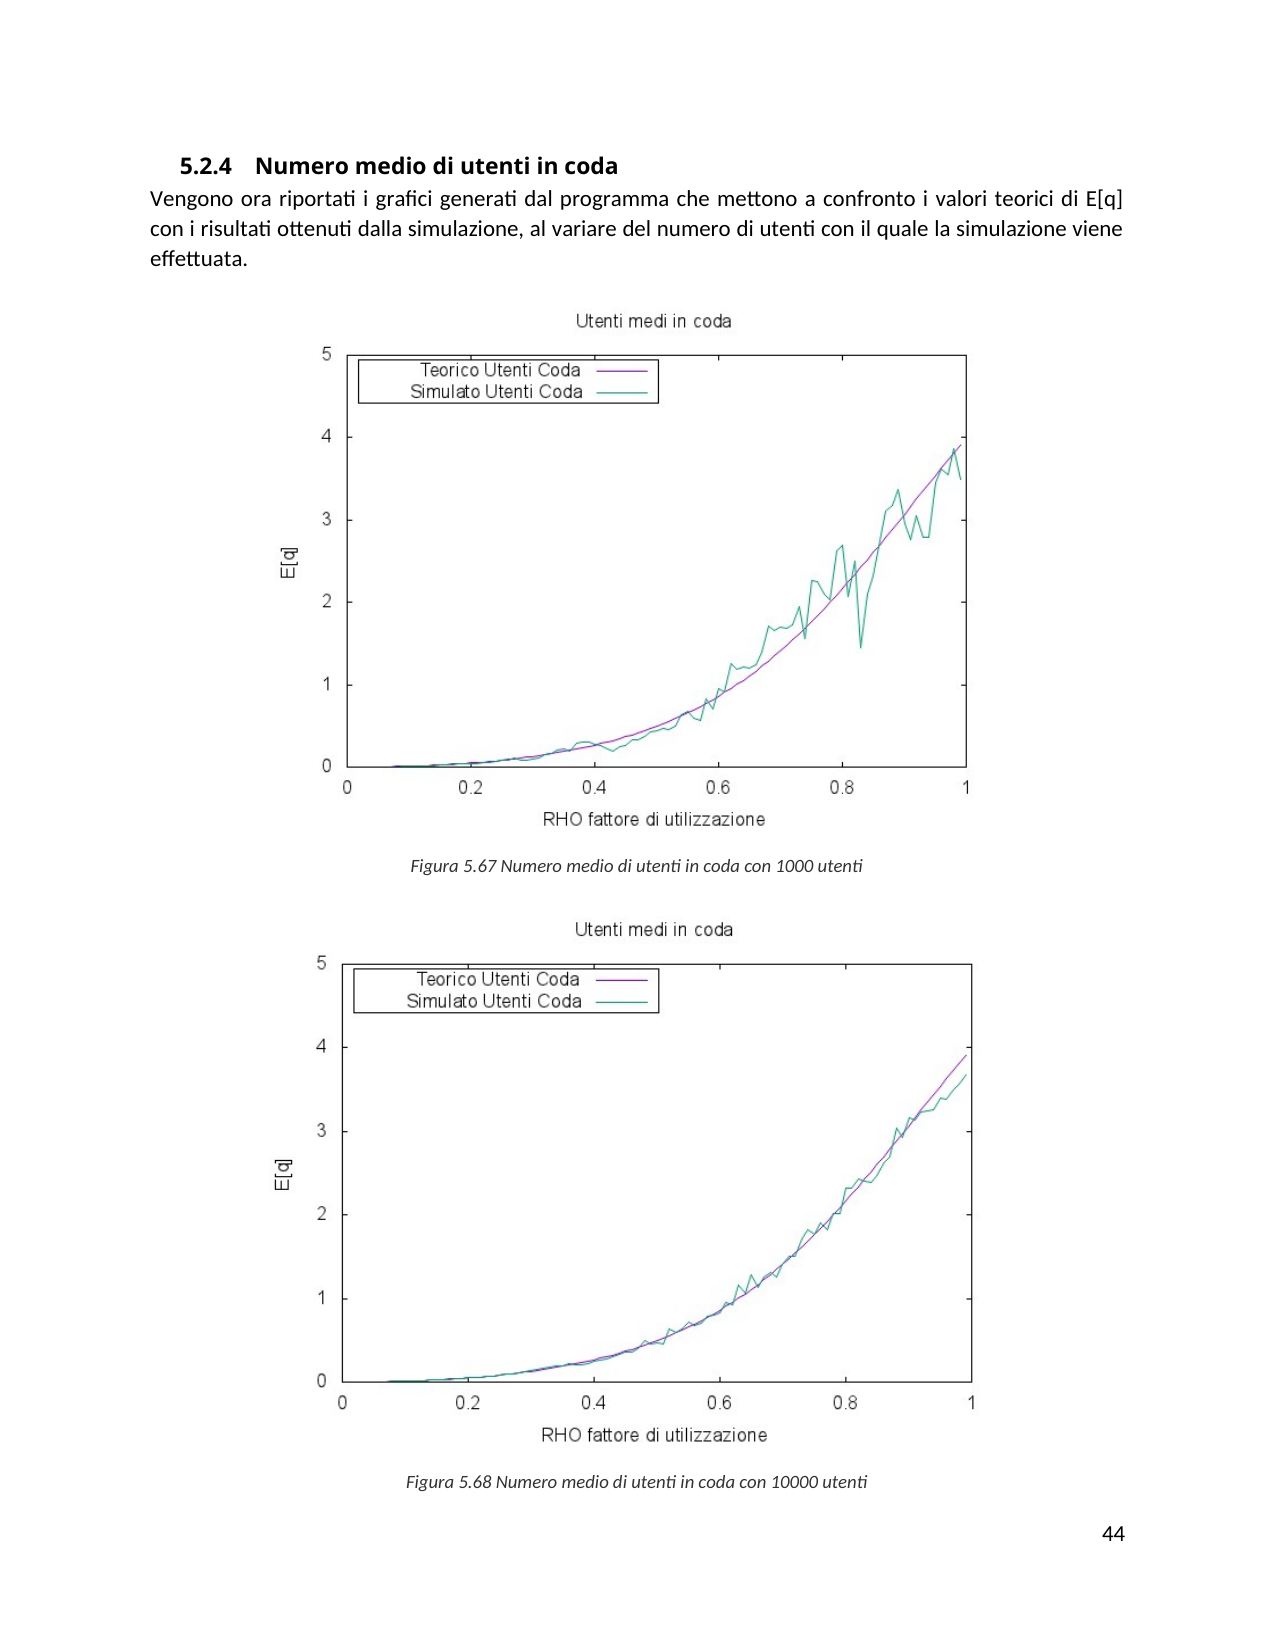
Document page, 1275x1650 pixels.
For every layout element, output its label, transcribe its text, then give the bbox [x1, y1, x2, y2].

subtitle Numero medio di utenti in coda [179, 150, 1125, 181]
picture [274, 291, 1001, 836]
text Vengono ora riportati i grafici generati dal programma che mettono a confronto i valori teorici di E[q] con i risultati ottenuti dalla simulazione, al variare del numero di utenti con il quale la simulazione viene effettuata. [150, 184, 1125, 272]
picture [268, 898, 1007, 1452]
